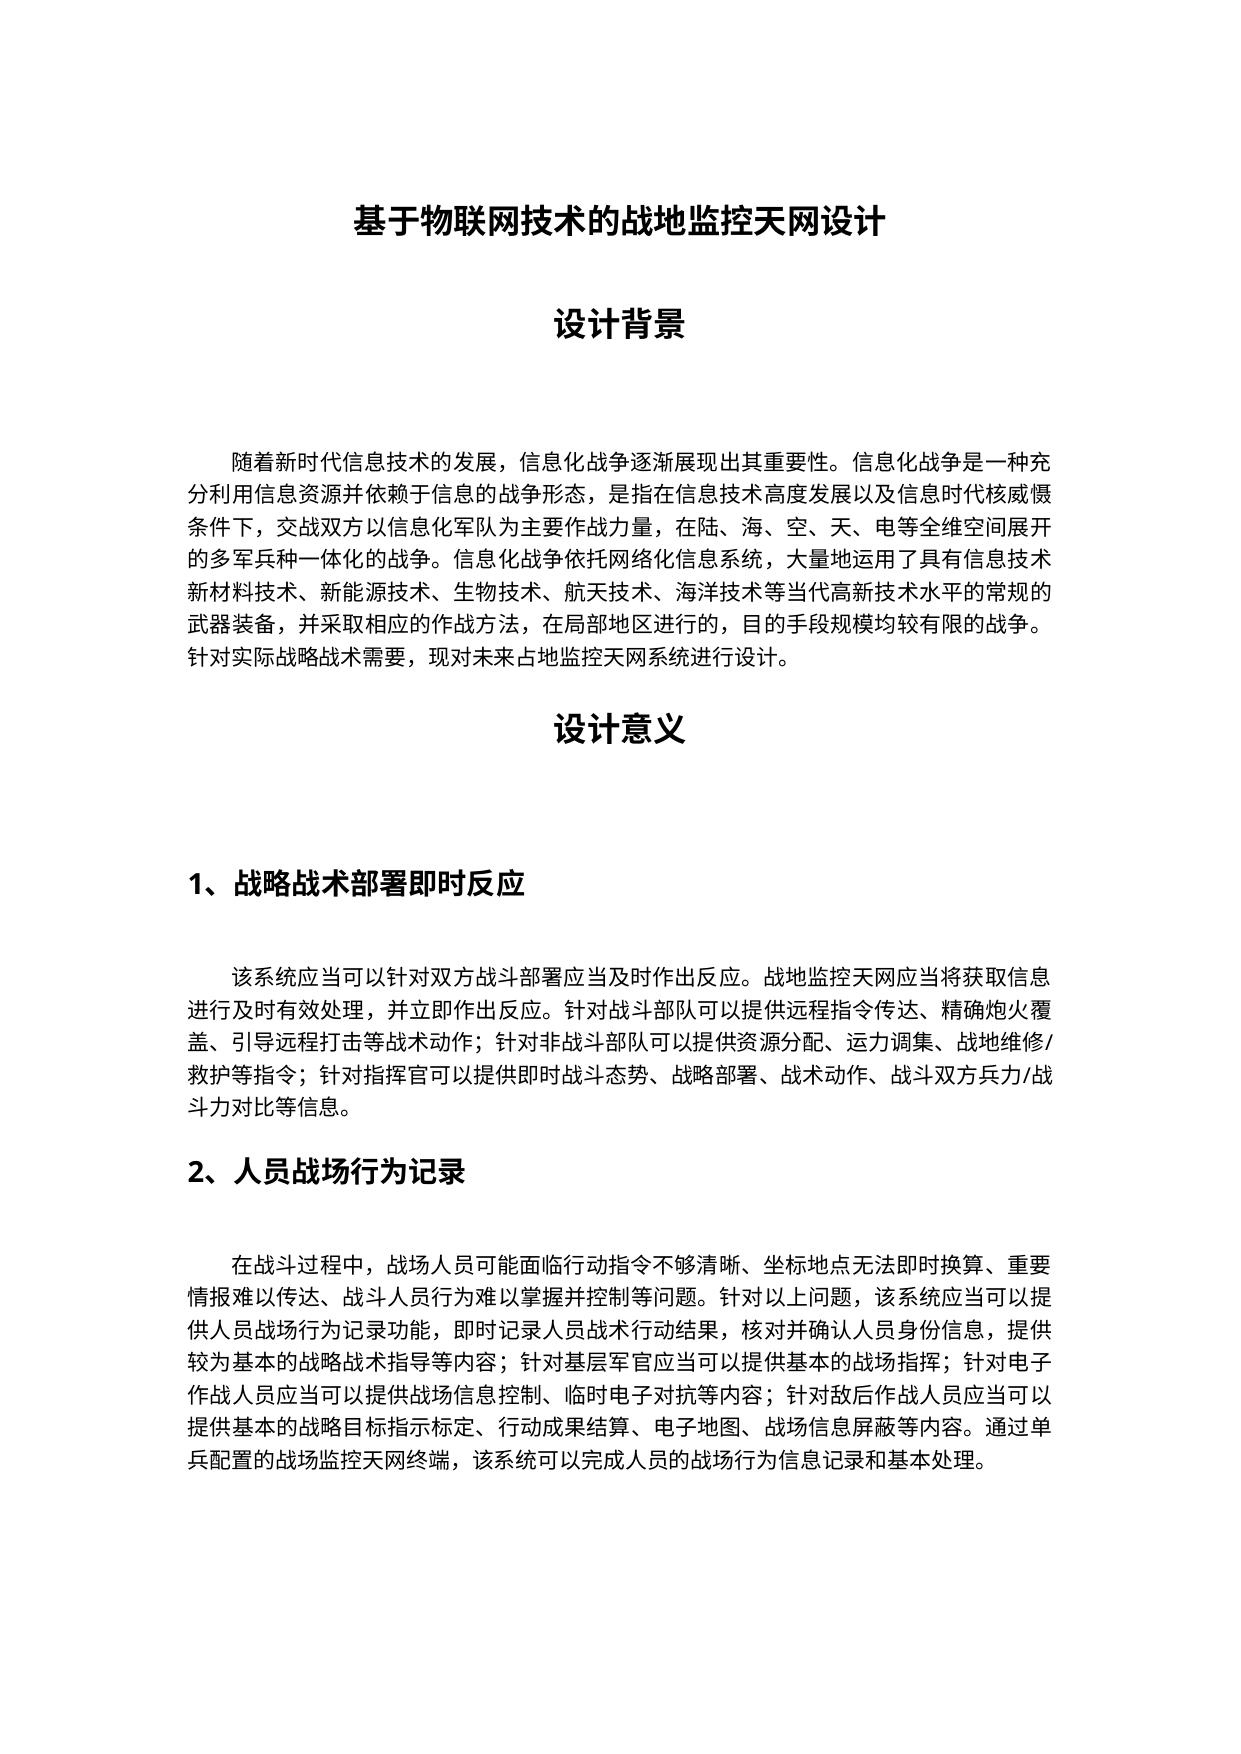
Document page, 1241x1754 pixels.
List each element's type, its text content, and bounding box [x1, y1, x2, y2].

subtitle 设计背景 [187, 289, 1053, 354]
subtitle 1、战略战术部署即时反应 [187, 849, 1053, 914]
subtitle 设计意义 [187, 694, 1053, 759]
list 该系统应当可以针对双方战斗部署应当及时作出反应。战地监控天网应当将获取信息进行及时有效处理，并立即作出反应。针对战斗部队可以提供远程指令传达、精确炮火覆盖、引导远程打击等战术动作；针对非战斗部队可以提供资源分配、运力调集、战地维修/救护等指令；针对指挥官可以提供即时战斗态势、战略部署、战术动作、战斗双方兵力/战斗力对比等信息。 [187, 960, 1053, 1122]
text 随着新时代信息技术的发展，信息化战争逐渐展现出其重要性。信息化战争是一种充分利用信息资源并依赖于信息的战争形态，是指在信息技术高度发展以及信息时代核威慑条件下，交战双方以信息化军队为主要作战力量，在陆、海、空、天、电等全维空间展开的多军兵种一体化的战争。信息化战争依托网络化信息系统，大量地运用了具有信息技术、新材料技术、新能源技术、生物技术、航天技术、海洋技术等当代高新技术水平的常规的武器装备，并采取相应的作战方法，在局部地区进行的，目的手段规模均较有限的战争。针对实际战略战术需要，现对未来占地监控天网系统进行设计。 [187, 444, 1053, 672]
text 在战斗过程中，战场人员可能面临行动指令不够清晰、坐标地点无法即时换算、重要情报难以传达、战斗人员行为难以掌握并控制等问题。针对以上问题，该系统应当可以提供人员战场行为记录功能，即时记录人员战术行动结果，核对并确认人员身份信息，提供较为基本的战略战术指导等内容；针对基层军官应当可以提供基本的战场指挥；针对电子作战人员应当可以提供战场信息控制、临时电子对抗等内容；针对敌后作战人员应当可以提供基本的战略目标指示标定、行动成果结算、电子地图、战场信息屏蔽等内容。通过单兵配置的战场监控天网终端，该系统可以完成人员的战场行为信息记录和基本处理。 [187, 1247, 1053, 1475]
subtitle 基于物联网技术的战地监控天网设计 [187, 187, 1053, 252]
subtitle 2、人员战场行为记录 [187, 1137, 1053, 1202]
